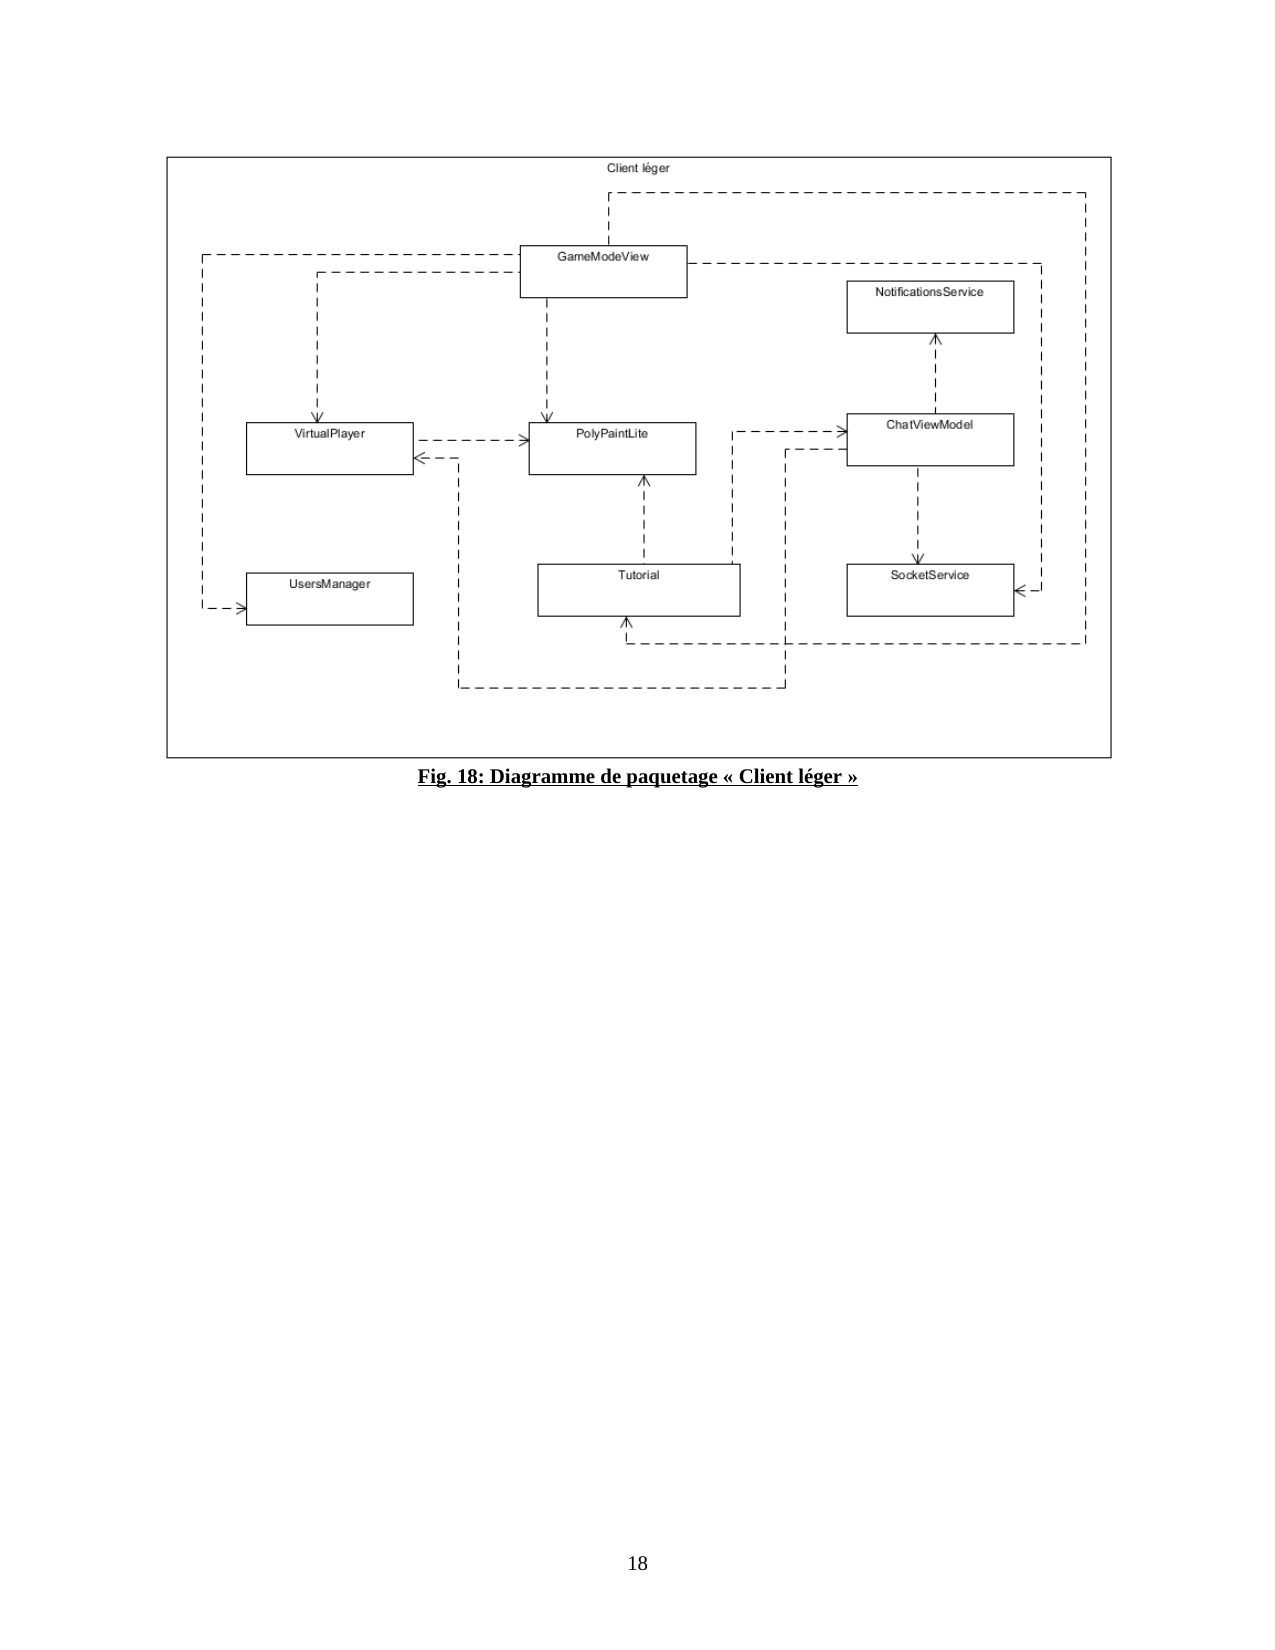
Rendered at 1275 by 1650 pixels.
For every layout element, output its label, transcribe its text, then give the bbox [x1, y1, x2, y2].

text Fig. 18: Diagramme de paquetage « Client léger » [150, 765, 1125, 788]
picture [150, 150, 1125, 765]
